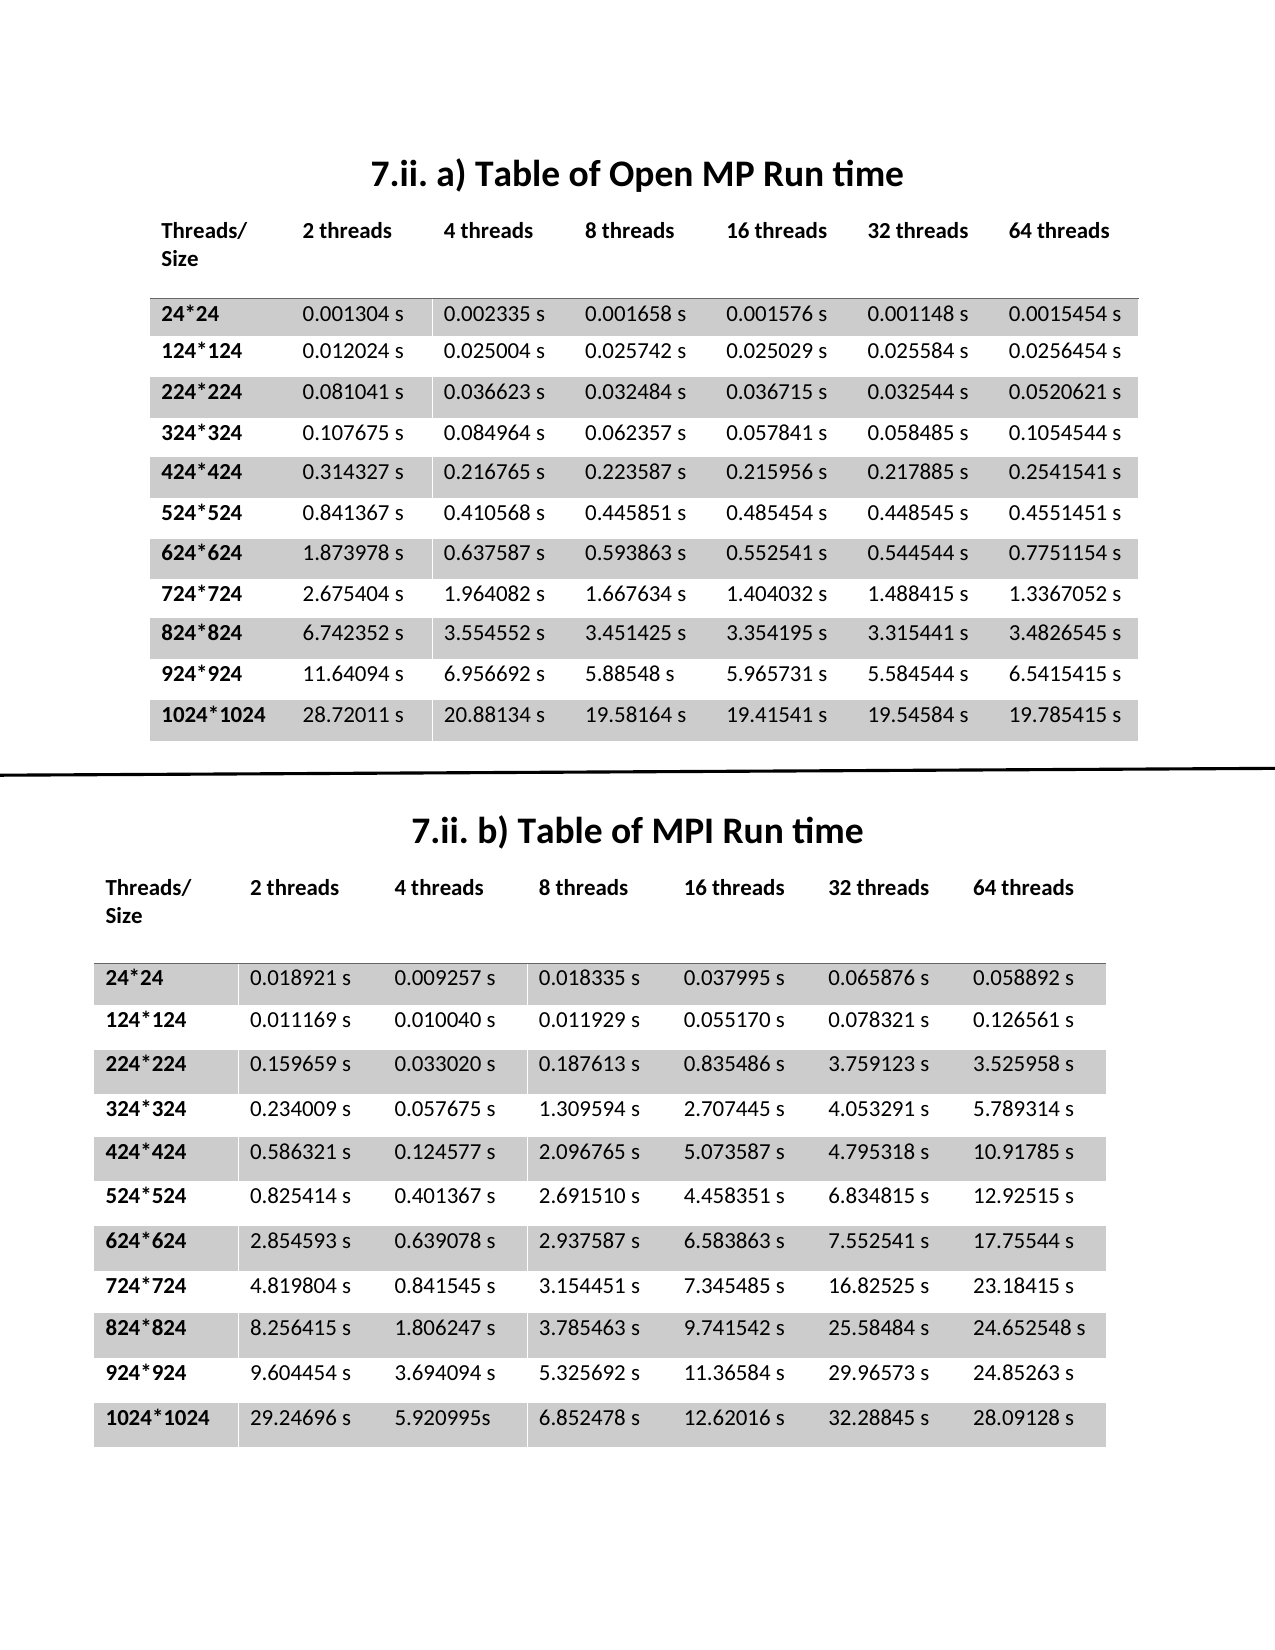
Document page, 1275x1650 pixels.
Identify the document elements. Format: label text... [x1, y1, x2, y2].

table_cell 424*424 [150, 457, 291, 498]
table_cell 1.3367052 s [997, 579, 1138, 618]
table_cell 0.410568 s [433, 498, 574, 538]
table_cell 524*524 [94, 1181, 238, 1226]
table_cell 0.7751154 s [997, 539, 1138, 579]
table_header 8 threads [574, 216, 715, 298]
table_cell 25.58484 s [817, 1313, 962, 1358]
table_header 2 threads [239, 873, 383, 962]
table_cell 0.032544 s [856, 377, 997, 418]
table_header 2 threads [291, 216, 432, 298]
table_cell 0.036623 s [433, 377, 574, 418]
table_cell 0.223587 s [574, 457, 715, 498]
table_cell 11.64094 s [291, 659, 432, 700]
table_cell 0.018921 s [239, 964, 383, 1005]
table_cell 624*624 [150, 539, 291, 579]
table_header 4 threads [383, 873, 527, 962]
table_cell 0.036715 s [715, 377, 856, 418]
table_cell 0.057675 s [383, 1094, 527, 1137]
table_cell 6.834815 s [817, 1181, 962, 1226]
table_cell 5.073587 s [672, 1137, 817, 1181]
table_cell 224*224 [94, 1050, 238, 1094]
table_cell 8.256415 s [239, 1313, 383, 1358]
table_cell 524*524 [150, 498, 291, 538]
table_cell 19.54584 s [856, 700, 997, 741]
table_cell 3.154451 s [528, 1271, 672, 1313]
table_cell 0.025584 s [856, 336, 997, 377]
table_cell 4.053291 s [817, 1094, 962, 1137]
table_cell 0.586321 s [239, 1137, 383, 1181]
table_cell 6.742352 s [291, 618, 432, 659]
table_cell 1.964082 s [433, 579, 574, 618]
table_cell 0.033020 s [383, 1050, 527, 1094]
table_cell 0.544544 s [856, 539, 997, 579]
table_cell 0.058892 s [962, 964, 1106, 1005]
table_cell 0.011929 s [528, 1005, 672, 1049]
table_cell 3.759123 s [817, 1050, 962, 1094]
table_cell 7.345485 s [672, 1271, 817, 1313]
table_cell 0.552541 s [715, 539, 856, 579]
table_cell 0.448545 s [856, 498, 997, 538]
table_cell 6.5415415 s [997, 659, 1138, 700]
table_cell 324*324 [150, 418, 291, 457]
table_cell 1.873978 s [291, 539, 432, 579]
table_cell 12.62016 s [672, 1403, 817, 1447]
table_cell 0.025742 s [574, 336, 715, 377]
table_cell 0.637587 s [433, 539, 574, 579]
table_cell 0.835486 s [672, 1050, 817, 1094]
table_cell 224*224 [150, 377, 291, 418]
table_cell 0.001148 s [856, 299, 997, 336]
table_header 8 threads [528, 873, 672, 962]
table_cell 0.0520621 s [997, 377, 1138, 418]
table_cell 0.037995 s [672, 964, 817, 1005]
table_cell 1.488415 s [856, 579, 997, 618]
table_cell 0.011169 s [239, 1005, 383, 1049]
table_cell 724*724 [150, 579, 291, 618]
table_cell 0.057841 s [715, 418, 856, 457]
table_cell 6.956692 s [433, 659, 574, 700]
table_cell 0.010040 s [383, 1005, 527, 1049]
table_cell 0.084964 s [433, 418, 574, 457]
table_cell 0.032484 s [574, 377, 715, 418]
table_cell 0.025029 s [715, 336, 856, 377]
table_cell 0.012024 s [291, 336, 432, 377]
table_cell 5.789314 s [962, 1094, 1106, 1137]
table_cell 2.937587 s [528, 1226, 672, 1271]
table_cell 23.18415 s [962, 1271, 1106, 1313]
table_cell 0.639078 s [383, 1226, 527, 1271]
table_cell 0.4551451 s [997, 498, 1138, 538]
table_cell 0.401367 s [383, 1181, 527, 1226]
table_cell 624*624 [94, 1226, 238, 1271]
table_cell 5.584544 s [856, 659, 997, 700]
table_cell 0.078321 s [817, 1005, 962, 1049]
table_cell 2.096765 s [528, 1137, 672, 1181]
table_cell 0.2541541 s [997, 457, 1138, 498]
table_cell 32.28845 s [817, 1403, 962, 1447]
table_cell 1.806247 s [383, 1313, 527, 1358]
table_cell 0.081041 s [291, 377, 432, 418]
table_cell 6.583863 s [672, 1226, 817, 1271]
table_cell 0.0015454 s [997, 299, 1138, 336]
table_cell 3.525958 s [962, 1050, 1106, 1094]
table_cell 0.217885 s [856, 457, 997, 498]
table_cell 924*924 [150, 659, 291, 700]
table_cell 0.002335 s [433, 299, 574, 336]
table_header 64 threads [962, 873, 1106, 962]
table_cell 3.354195 s [715, 618, 856, 659]
table_cell 124*124 [150, 336, 291, 377]
table_cell 12.92515 s [962, 1181, 1106, 1226]
table_cell 5.325692 s [528, 1358, 672, 1403]
table_cell 5.965731 s [715, 659, 856, 700]
table_cell 0.841367 s [291, 498, 432, 538]
table_cell 0.018335 s [528, 964, 672, 1005]
table_cell 0.234009 s [239, 1094, 383, 1137]
table_cell 9.604454 s [239, 1358, 383, 1403]
table_cell 3.694094 s [383, 1358, 527, 1403]
table_header Threads/ Size [94, 873, 238, 962]
table_cell 4.458351 s [672, 1181, 817, 1226]
table_cell 1.404032 s [715, 579, 856, 618]
table_cell 0.825414 s [239, 1181, 383, 1226]
table_header 16 threads [672, 873, 817, 962]
table_header 64 threads [997, 216, 1138, 298]
table_header 4 threads [433, 216, 574, 298]
table_cell 3.554552 s [433, 618, 574, 659]
table_cell 724*724 [94, 1271, 238, 1313]
table_cell 324*324 [94, 1094, 238, 1137]
table_cell 0.062357 s [574, 418, 715, 457]
table_cell 28.09128 s [962, 1403, 1106, 1447]
table_cell 0.159659 s [239, 1050, 383, 1094]
table_cell 10.91785 s [962, 1137, 1106, 1181]
table_cell 11.36584 s [672, 1358, 817, 1403]
table_header Threads/ Size [150, 216, 291, 298]
table_cell 2.675404 s [291, 579, 432, 618]
text 7.ii. a) Table of Open MP Run time [150, 150, 1125, 196]
table_cell 0.485454 s [715, 498, 856, 538]
table_cell 0.001576 s [715, 299, 856, 336]
table_cell 2.854593 s [239, 1226, 383, 1271]
table_cell 3.451425 s [574, 618, 715, 659]
table_cell 29.24696 s [239, 1403, 383, 1447]
table_cell 20.88134 s [433, 700, 574, 741]
table_cell 7.552541 s [817, 1226, 962, 1271]
table_cell 0.001658 s [574, 299, 715, 336]
table_cell 6.852478 s [528, 1403, 672, 1447]
table_cell 3.4826545 s [997, 618, 1138, 659]
table_cell 0.187613 s [528, 1050, 672, 1094]
table_cell 0.055170 s [672, 1005, 817, 1049]
table_cell 4.819804 s [239, 1271, 383, 1313]
table_cell 124*124 [94, 1005, 238, 1049]
table_cell 0.445851 s [574, 498, 715, 538]
table_cell 24.652548 s [962, 1313, 1106, 1358]
table_cell 29.96573 s [817, 1358, 962, 1403]
table_cell 19.785415 s [997, 700, 1138, 741]
table_cell 824*824 [150, 618, 291, 659]
table_header 16 threads [715, 216, 856, 298]
table_cell 4.795318 s [817, 1137, 962, 1181]
table_cell 0.0256454 s [997, 336, 1138, 377]
table_cell 19.41541 s [715, 700, 856, 741]
table_header 32 threads [817, 873, 962, 962]
table_cell 24*24 [150, 299, 291, 336]
table_cell 19.58164 s [574, 700, 715, 741]
table_cell 17.75544 s [962, 1226, 1106, 1271]
table_cell 5.88548 s [574, 659, 715, 700]
table_cell 0.107675 s [291, 418, 432, 457]
table_cell 2.707445 s [672, 1094, 817, 1137]
table_cell 0.124577 s [383, 1137, 527, 1181]
table_cell 1.667634 s [574, 579, 715, 618]
table_cell 0.009257 s [383, 964, 527, 1005]
table_cell 24*24 [94, 964, 238, 1005]
table_cell 3.315441 s [856, 618, 997, 659]
table_cell 0.126561 s [962, 1005, 1106, 1049]
table_cell 24.85263 s [962, 1358, 1106, 1403]
table_cell 0.841545 s [383, 1271, 527, 1313]
table_cell 0.1054544 s [997, 418, 1138, 457]
text 7.ii. b) Table of MPI Run time [150, 807, 1125, 853]
table_cell 824*824 [94, 1313, 238, 1358]
table_cell 1024*1024 [150, 700, 291, 741]
table_cell 0.216765 s [433, 457, 574, 498]
table_cell 28.72011 s [291, 700, 432, 741]
table_cell 16.82525 s [817, 1271, 962, 1313]
table_cell 924*924 [94, 1358, 238, 1403]
table_cell 5.920995s [383, 1403, 527, 1447]
table_cell 424*424 [94, 1137, 238, 1181]
table_cell 0.314327 s [291, 457, 432, 498]
table_cell 9.741542 s [672, 1313, 817, 1358]
table_header 32 threads [856, 216, 997, 298]
table_cell 0.593863 s [574, 539, 715, 579]
table_cell 0.058485 s [856, 418, 997, 457]
table_cell 1.309594 s [528, 1094, 672, 1137]
table_cell 0.215956 s [715, 457, 856, 498]
table_cell 1024*1024 [94, 1403, 238, 1447]
table_cell 2.691510 s [528, 1181, 672, 1226]
table_cell 0.001304 s [291, 299, 432, 336]
table_cell 0.025004 s [433, 336, 574, 377]
table_cell 3.785463 s [528, 1313, 672, 1358]
table_cell 0.065876 s [817, 964, 962, 1005]
